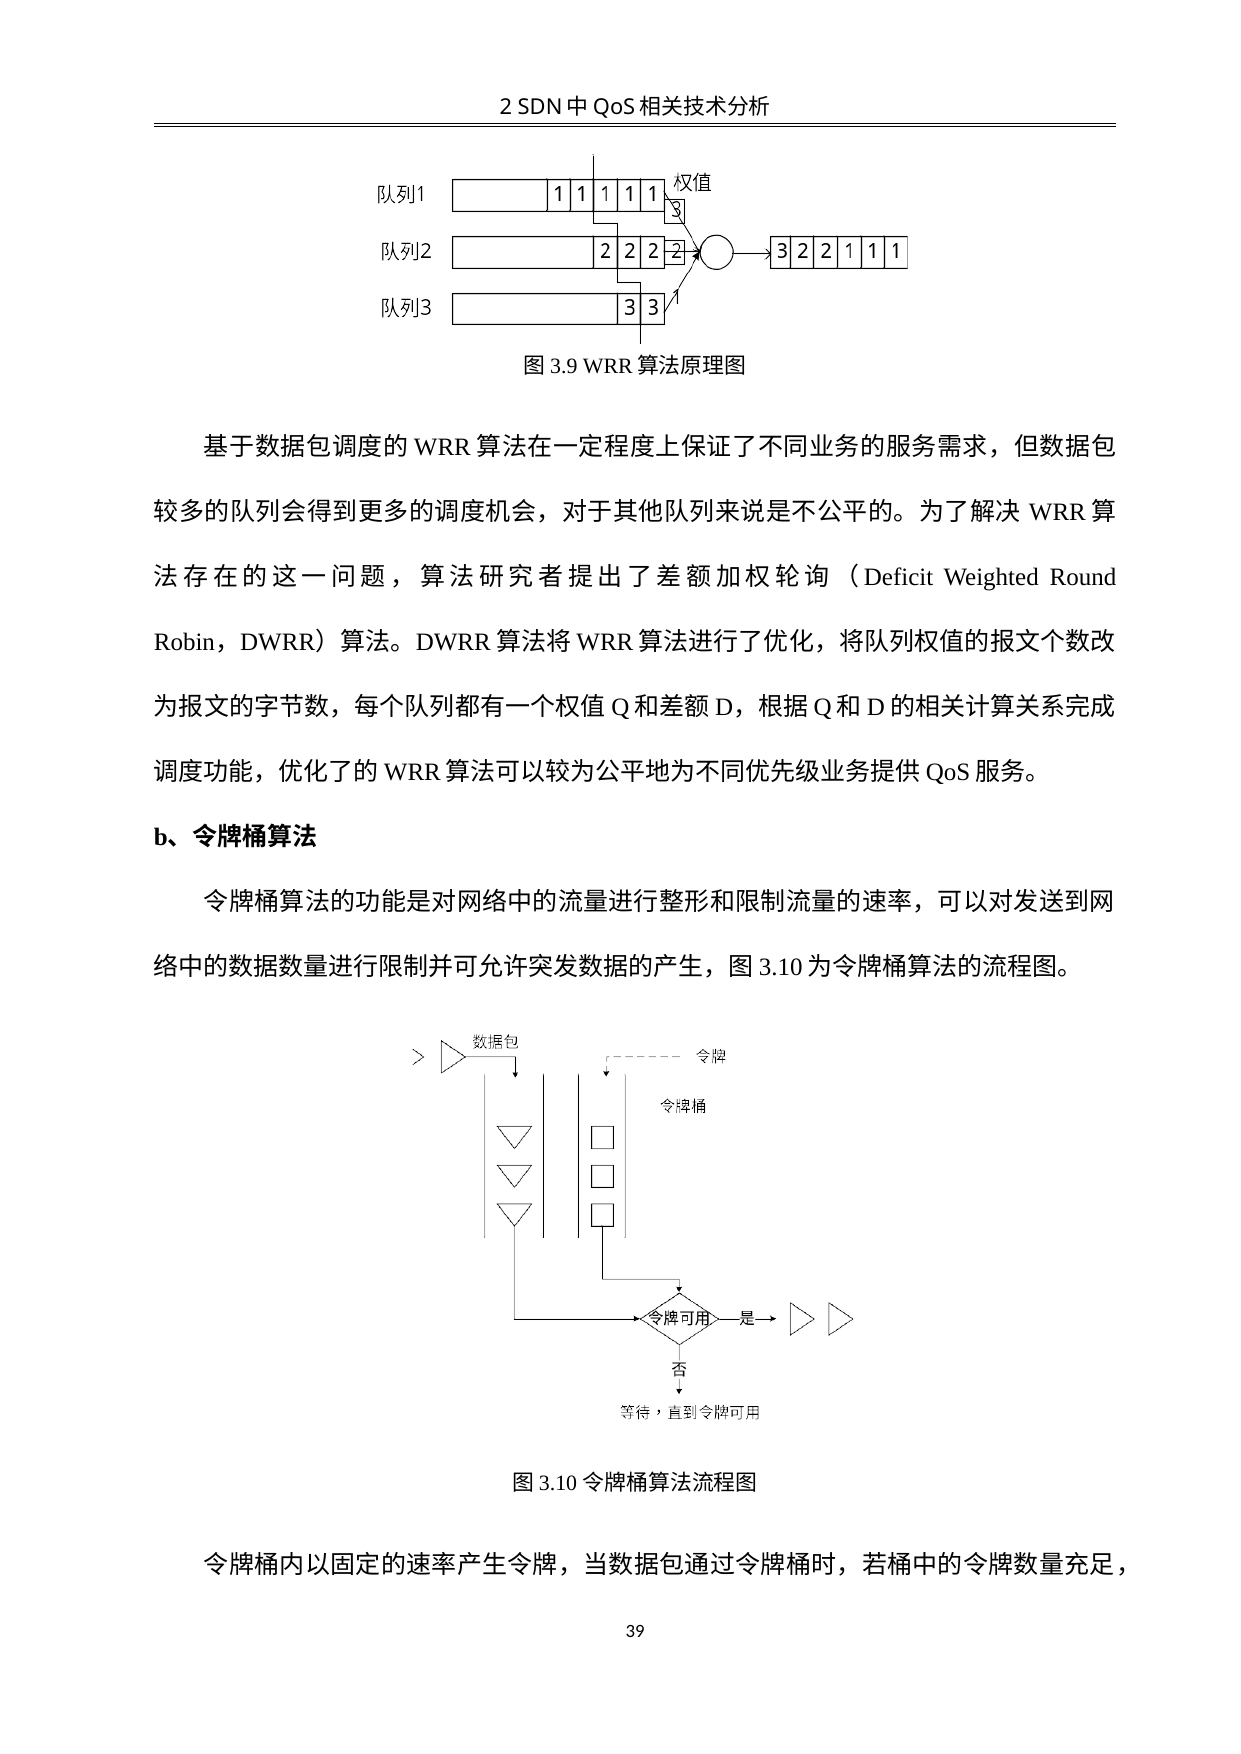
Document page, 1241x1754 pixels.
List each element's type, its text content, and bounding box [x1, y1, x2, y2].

table_header [154, 153, 1116, 347]
text 令牌桶算法的功能是对网络中的流量进行整形和限制流量的速率，可以对发送到网络中的数据数量进行限制并可允许突发数据的产生，图3.10为令牌桶算法的流程图。 [154, 867, 1116, 997]
table_header [155, 1030, 1115, 1465]
table_cell 图3.10 令牌桶算法流程图 [155, 1465, 1115, 1497]
text 基于数据包调度的WRR算法在一定程度上保证了不同业务的服务需求，但数据包较多的队列会得到更多的调度机会，对于其他队列来说是不公平的。为了解决WRR算法存在的这一问题，算法研究者提出了差额加权轮询（Deficit Weighted Round Robin，DWRR）算法。DWRR算法将WRR算法进行了优化，将队列权值的报文个数改为报文的字节数，每个队列都有一个权值Q和差额D，根据Q和D的相关计算关系完成调度功能，优化了的WRR算法可以较为公平地为不同优先级业务提供QoS服务。 [154, 412, 1116, 802]
text b、令牌桶算法 [154, 802, 1116, 867]
table_cell 图3.9 WRR算法原理图 [154, 348, 1116, 380]
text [154, 1530, 1116, 1595]
